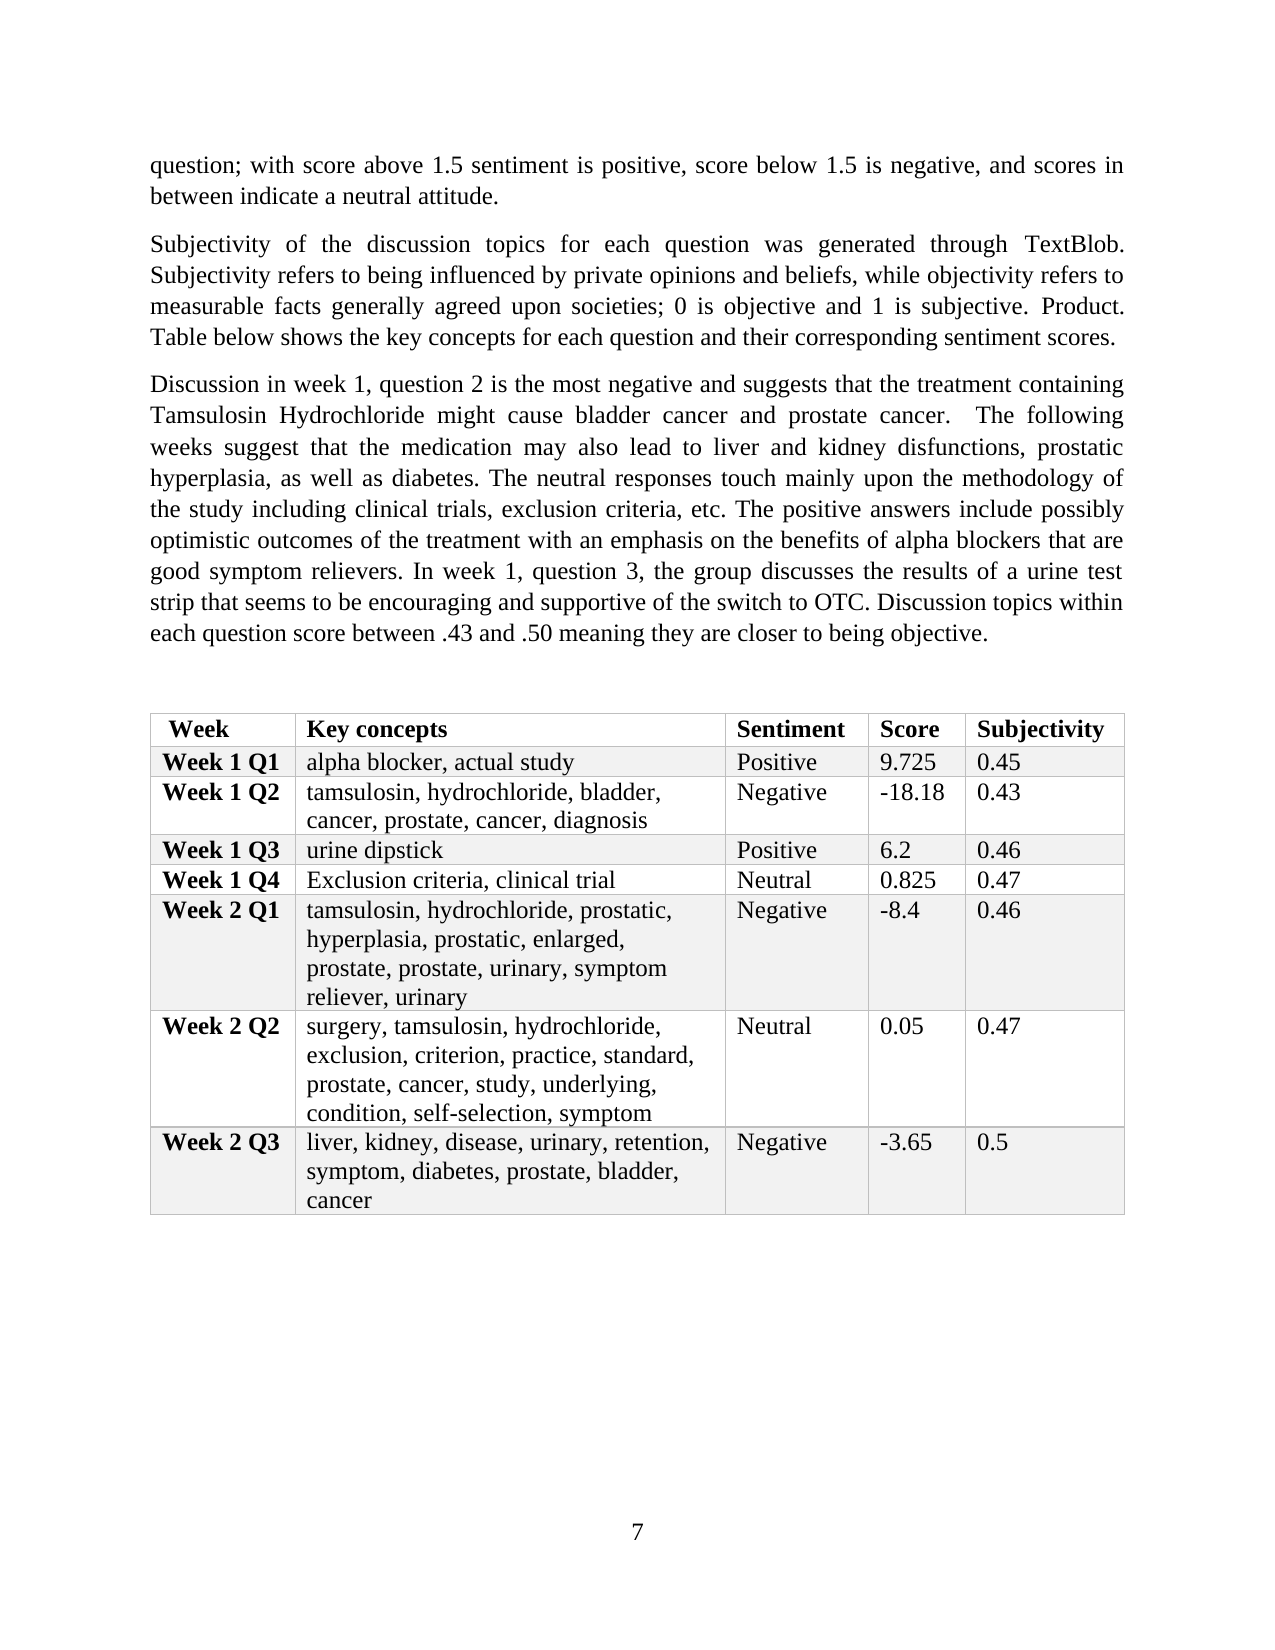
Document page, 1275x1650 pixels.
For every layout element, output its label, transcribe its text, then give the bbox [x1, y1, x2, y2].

table_header Score [869, 714, 965, 746]
table_cell liver, kidney, disease, urinary, retention, symptom, diabetes, prostate, bladder, cancer [296, 1128, 725, 1214]
table_cell Negative [726, 895, 868, 1010]
table_cell 6.2 [869, 835, 965, 864]
table_cell 0.45 [966, 747, 1124, 776]
table_cell -3.65 [869, 1128, 965, 1214]
table_header Subjectivity [966, 714, 1124, 746]
table_cell 9.725 [869, 747, 965, 776]
table_header Week [151, 714, 295, 746]
table_cell Week 2 Q3 [151, 1128, 295, 1214]
table_cell alpha blocker, actual study [296, 747, 725, 776]
table_cell 0.43 [966, 777, 1124, 834]
table_cell Exclusion criteria, clinical trial [296, 865, 725, 894]
table_cell surgery, tamsulosin, hydrochloride, exclusion, criterion, practice, standard, prostate, cancer, study, underlying, condition, self-selection, symptom [296, 1011, 725, 1126]
table_cell -8.4 [869, 895, 965, 1010]
table_cell Week 1 Q2 [151, 777, 295, 834]
table_header Key concepts [296, 714, 725, 746]
text Discussion in week 1, question 2 is the most negative and suggests that the treatment containing Tamsulosin Hydrochloride might cause bladder cancer and prostate cancer. The following weeks suggest that the medication may also lead to liver and kidney disfunctions, prostatic hyperplasia, as well as diabetes. The neutral responses touch mainly upon the methodology of the study including clinical trials, exclusion criteria, etc. The positive answers include possibly optimistic outcomes of the treatment with an emphasis on the benefits of alpha blockers that are good symptom relievers. In week 1, question 3, the group discusses the results of a urine test strip that seems to be encouraging and supportive of the switch to OTC. Discussion topics within each question score between .43 and .50 meaning they are closer to being objective. [150, 369, 1125, 647]
table_cell tamsulosin, hydrochloride, prostatic, hyperplasia, prostatic, enlarged, prostate, prostate, urinary, symptom reliever, urinary [296, 895, 725, 1010]
table_cell -18.18 [869, 777, 965, 834]
text Subjectivity of the discussion topics for each question was generated through TextBlob. Subjectivity refers to being influenced by private opinions and beliefs, while objectivity refers to measurable facts generally agreed upon societies; 0 is objective and 1 is subjective. Product. Table below shows the key concepts for each question and their corresponding sentiment scores. [150, 229, 1125, 351]
table_cell 0.5 [966, 1128, 1124, 1214]
table_cell Positive [726, 747, 868, 776]
table_cell 0.46 [966, 895, 1124, 1010]
table_cell 0.47 [966, 865, 1124, 894]
table_cell urine dipstick [296, 835, 725, 864]
table_cell 0.47 [966, 1011, 1124, 1126]
table_cell tamsulosin, hydrochloride, bladder, cancer, prostate, cancer, diagnosis [296, 777, 725, 834]
table_cell Week 1 Q4 [151, 865, 295, 894]
table_cell Neutral [726, 1011, 868, 1126]
table_cell Week 2 Q1 [151, 895, 295, 1010]
table_cell Week 2 Q2 [151, 1011, 295, 1126]
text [150, 150, 1125, 210]
table_cell Week 1 Q1 [151, 747, 295, 776]
table_cell Week 1 Q3 [151, 835, 295, 864]
table_cell Negative [726, 1128, 868, 1214]
table_cell 0.825 [869, 865, 965, 894]
table_cell Neutral [726, 865, 868, 894]
table_cell 0.05 [869, 1011, 965, 1126]
table_header Sentiment [726, 714, 868, 746]
table_cell Positive [726, 835, 868, 864]
table_cell 0.46 [966, 835, 1124, 864]
table_cell Negative [726, 777, 868, 834]
